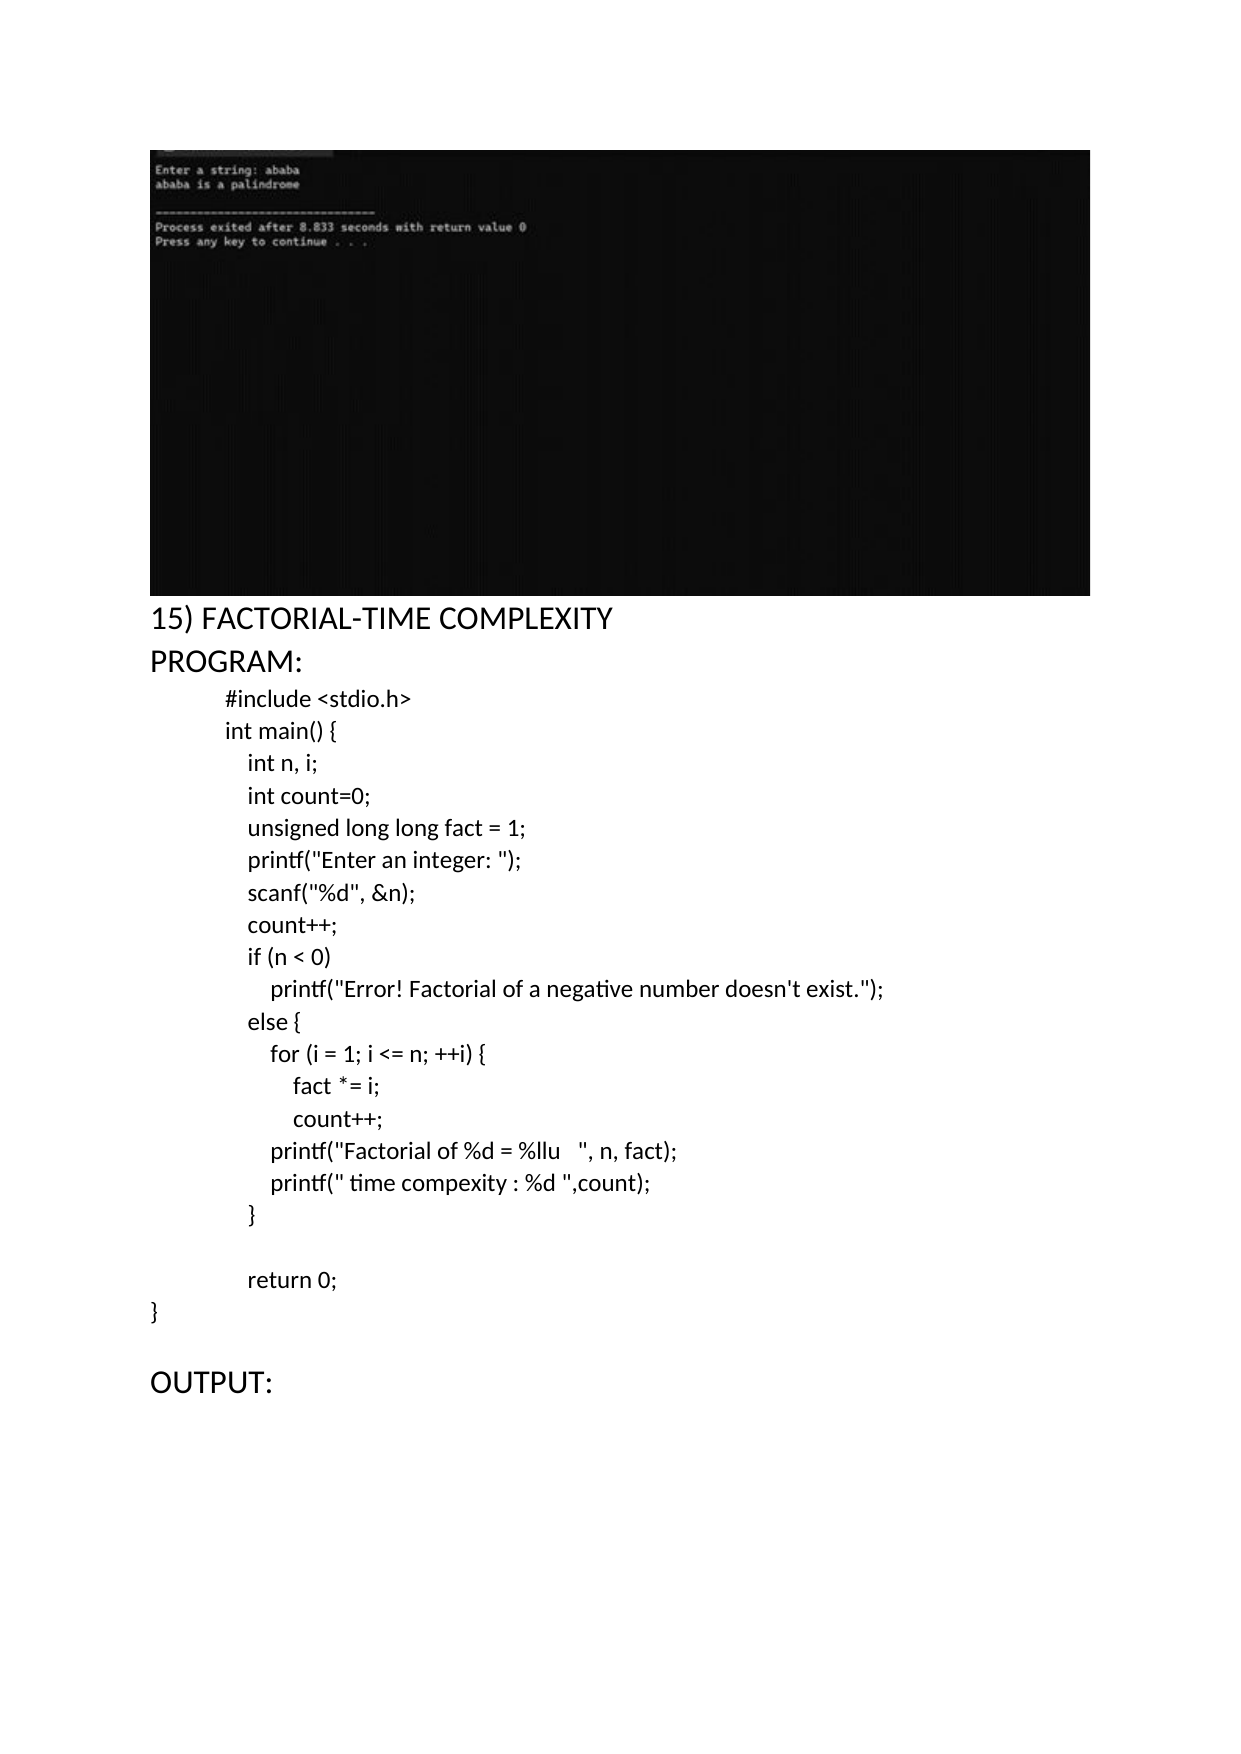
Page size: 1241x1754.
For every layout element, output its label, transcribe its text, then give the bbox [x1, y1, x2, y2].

list count++; [225, 1103, 1090, 1133]
list printf(" time compexity : %d ",count); [225, 1167, 1090, 1198]
list int count=0; [225, 780, 1090, 810]
list int main() { [225, 715, 1090, 746]
list } [225, 1200, 1090, 1230]
list count++; [225, 909, 1090, 939]
list printf("Error! Factorial of a negative number doesn't exist."); [225, 974, 1090, 1004]
list scanf("%d", &n); [225, 877, 1090, 907]
list 15) FACTORIAL-TIME COMPLEXITY [150, 597, 1090, 637]
list else { [225, 1006, 1090, 1036]
list for (i = 1; i <= n; ++i) { [225, 1038, 1090, 1069]
list printf("Enter an integer: "); [225, 844, 1090, 875]
list #include <stdio.h> [225, 683, 1090, 713]
list OUTPUT: [150, 1361, 1090, 1402]
list printf("Factorial of %d = %llu ", n, fact); [225, 1135, 1090, 1166]
picture [150, 150, 1091, 596]
list return 0; [225, 1264, 1090, 1295]
list if (n < 0) [225, 941, 1090, 972]
list PROGRAM: [150, 640, 1090, 681]
list } [150, 1297, 1090, 1327]
list int n, i; [225, 748, 1090, 778]
list fact *= i; [225, 1071, 1090, 1101]
list unsigned long long fact = 1; [225, 812, 1090, 843]
